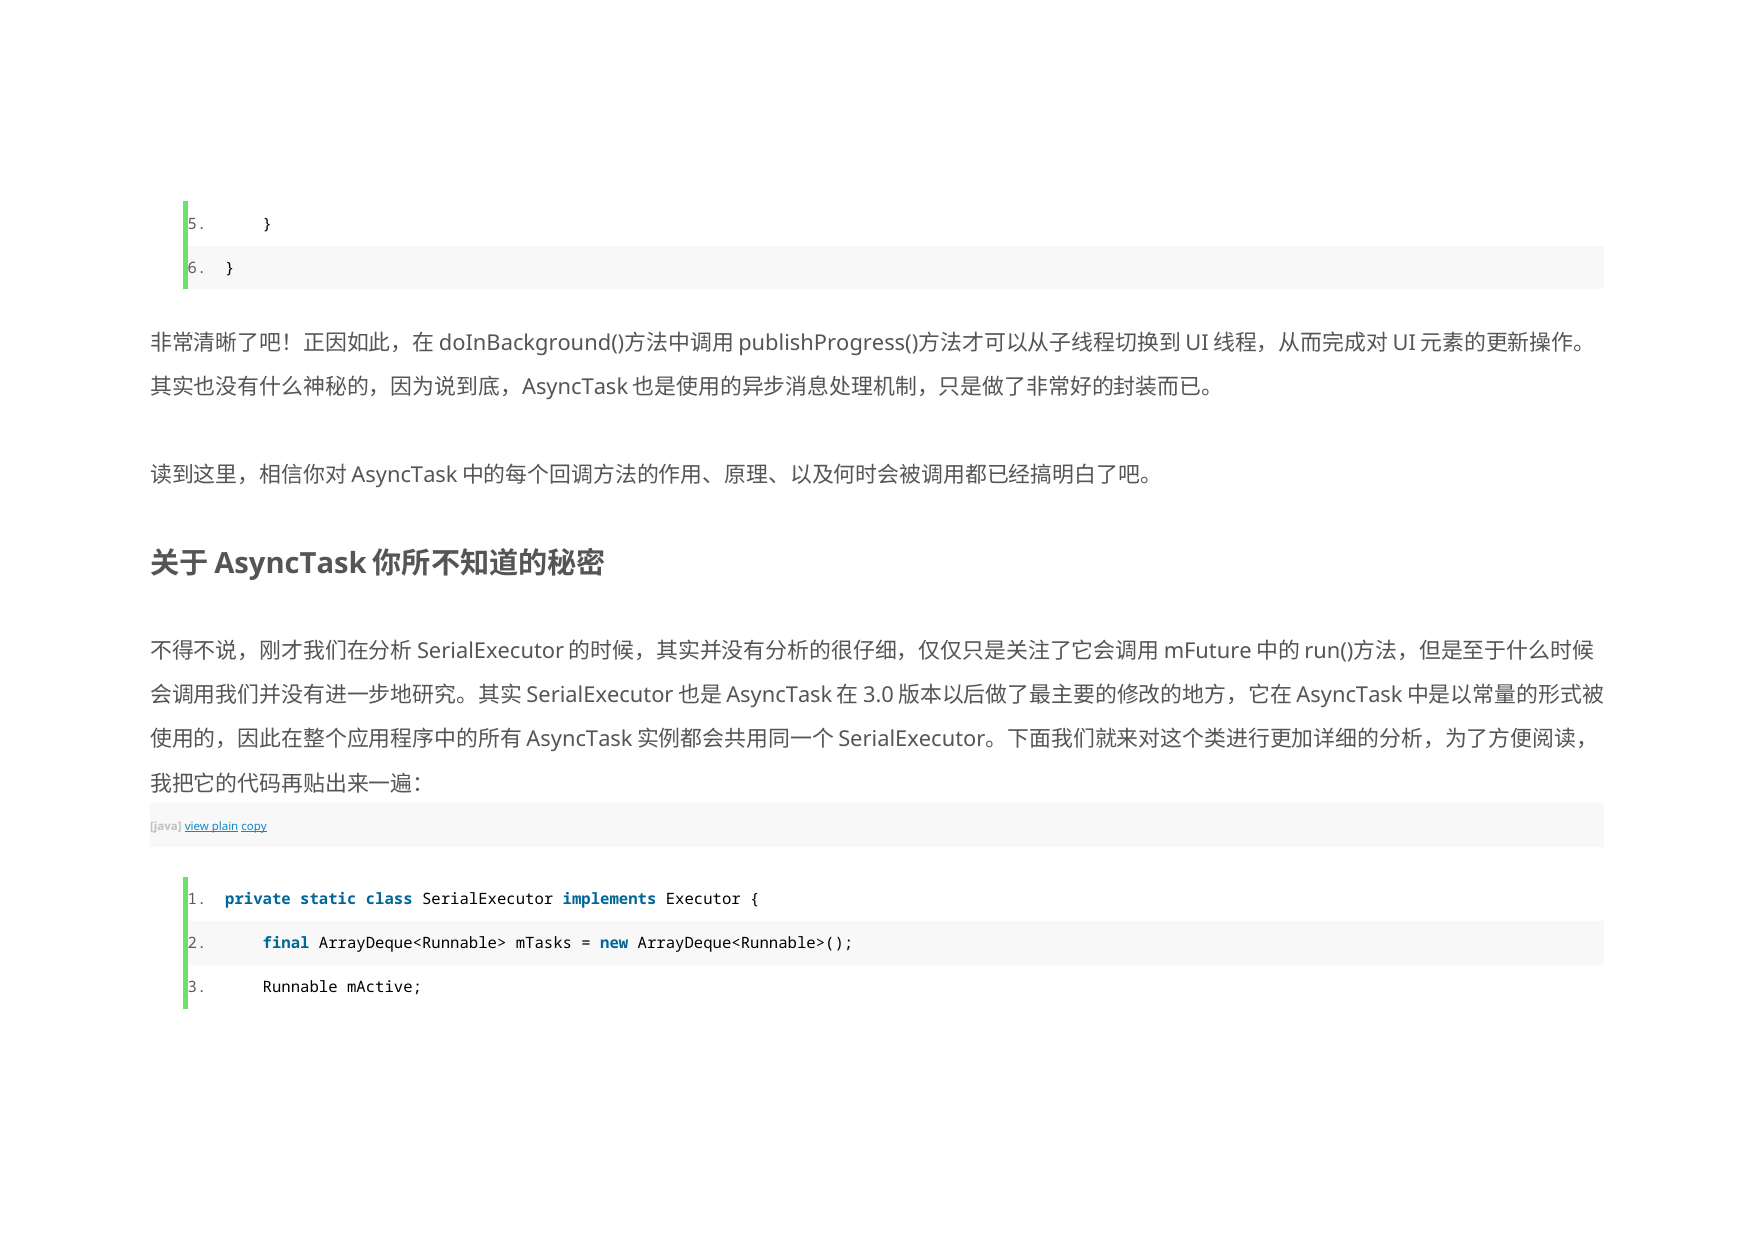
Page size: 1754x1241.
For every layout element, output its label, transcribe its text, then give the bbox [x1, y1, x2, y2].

text 关于AsyncTask你所不知道的秘密 [150, 539, 1604, 583]
text 非常清晰了吧！正因如此，在doInBackground()方法中调用publishProgress()方法才可以从子线程切换到UI线程，从而完成对UI元素的更新操作。其实也没有什么神秘的，因为说到底，AsyncTask也是使用的异步消息处理机制，只是做了非常好的封装而已。 [150, 319, 1604, 407]
list Runnable mActive; [188, 965, 1604, 1009]
list final ArrayDeque<Runnable> mTasks = new ArrayDeque<Runnable>(); [188, 921, 1604, 965]
text 读到这里，相信你对AsyncTask中的每个回调方法的作用、原理、以及何时会被调用都已经搞明白了吧。 [150, 451, 1604, 495]
text [java] view plain copy [150, 803, 1604, 847]
list private static class SerialExecutor implements Executor { [188, 877, 1604, 921]
list } [188, 246, 1604, 289]
list } [188, 201, 1604, 246]
text 不得不说，刚才我们在分析SerialExecutor的时候，其实并没有分析的很仔细，仅仅只是关注了它会调用mFuture中的run()方法，但是至于什么时候会调用我们并没有进一步地研究。其实SerialExecutor也是AsyncTask在3.0版本以后做了最主要的修改的地方，它在AsyncTask中是以常量的形式被使用的，因此在整个应用程序中的所有AsyncTask实例都会共用同一个SerialExecutor。下面我们就来对这个类进行更加详细的分析，为了方便阅读，我把它的代码再贴出来一遍： [150, 627, 1604, 803]
